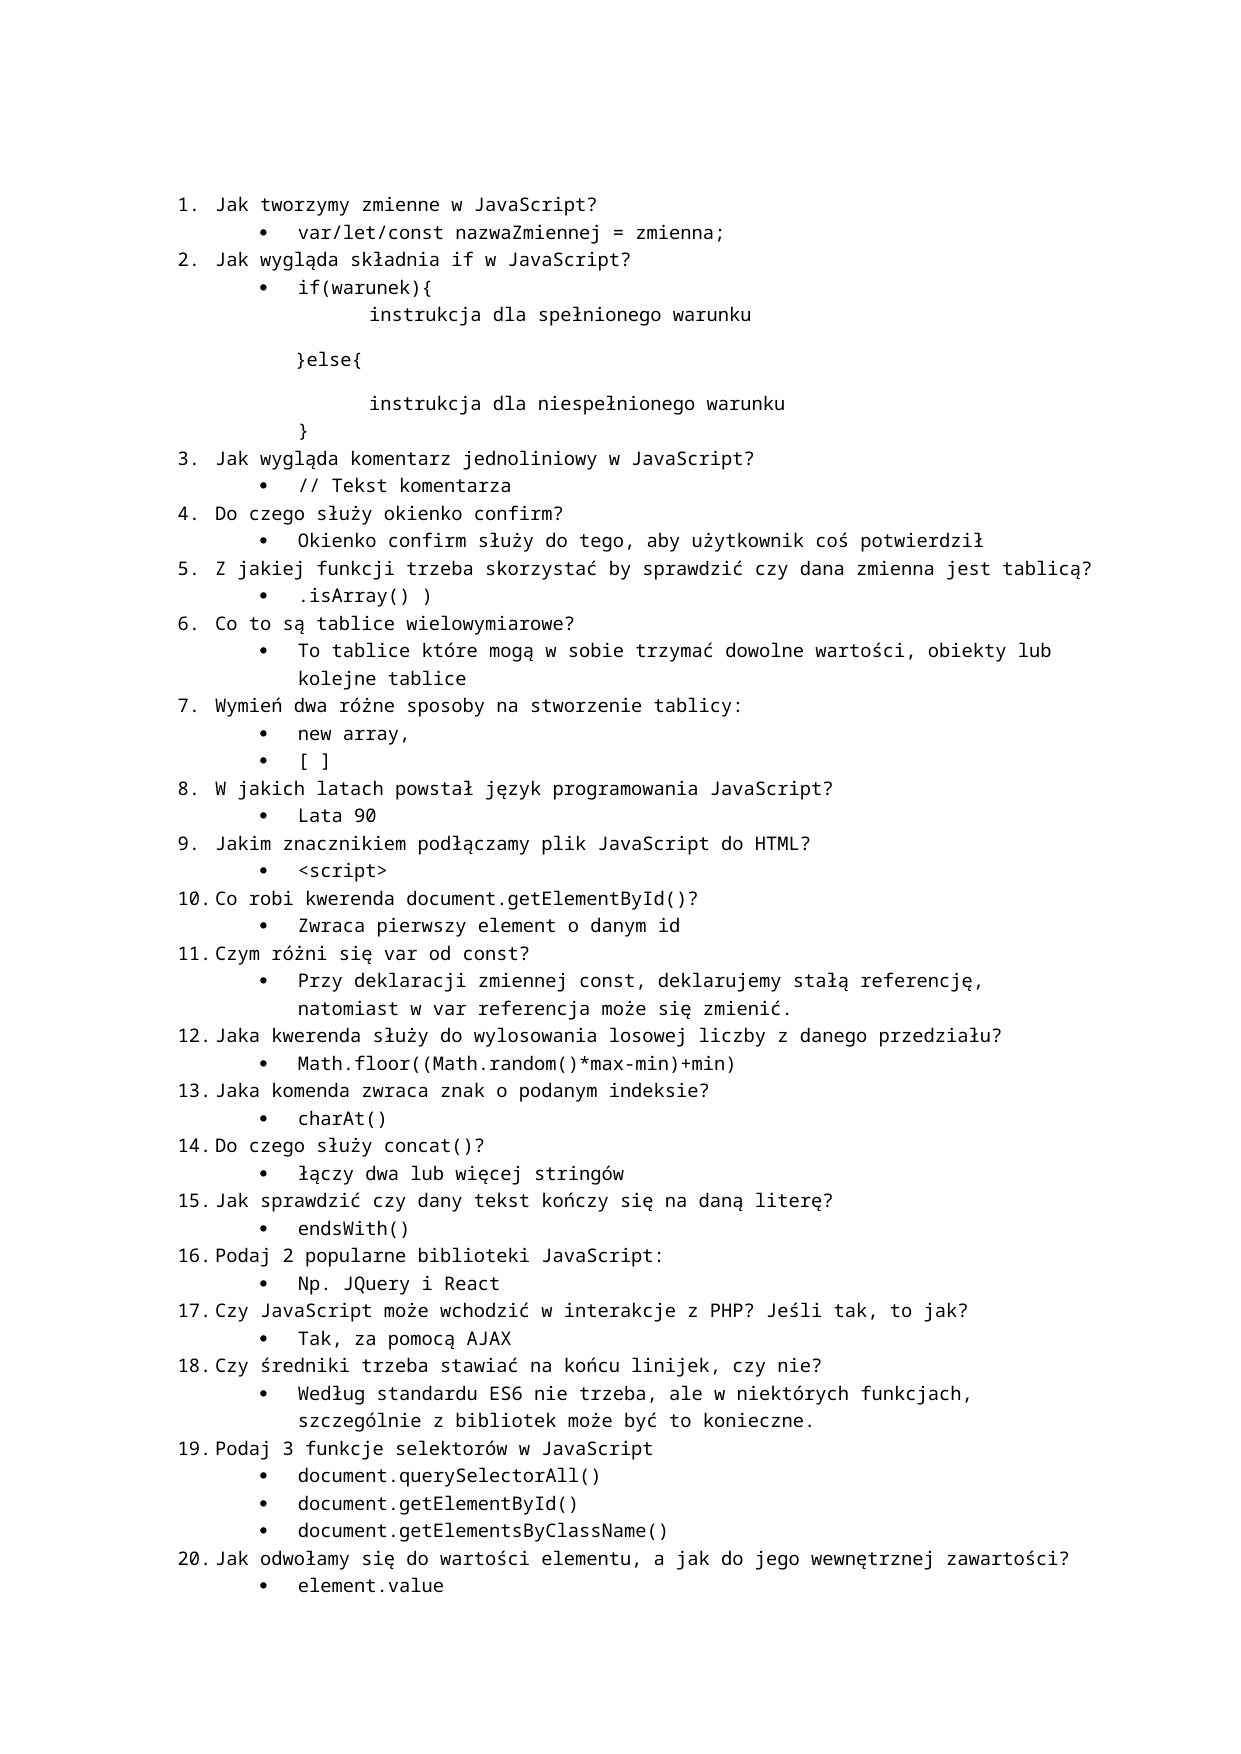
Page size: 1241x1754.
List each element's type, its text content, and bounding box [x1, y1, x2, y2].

list document.getElementById() [260, 1490, 1093, 1516]
list Jaka komenda zwraca znak o podanym indeksie? [177, 1078, 1093, 1103]
list To tablice które mogą w sobie trzymać dowolne wartości, obiekty lub kolejne tablice [260, 638, 1093, 691]
list Podaj 3 funkcje selektorów w JavaScript [177, 1435, 1093, 1461]
list Jak tworzymy zmienne w JavaScript? [177, 192, 1093, 217]
list Zwraca pierwszy element o danym id [260, 913, 1093, 938]
list [ ] [260, 748, 1093, 773]
list Czym różni się var od const? [177, 940, 1093, 966]
list Jak sprawdzić czy dany tekst kończy się na daną literę? [177, 1188, 1093, 1213]
list instrukcja dla niespełnionego warunku [298, 390, 1093, 416]
list Podaj 2 popularne biblioteki JavaScript: [177, 1243, 1093, 1268]
list document.querySelectorAll() [260, 1463, 1093, 1488]
list Jak wygląda komentarz jednoliniowy w JavaScript? [177, 445, 1093, 471]
list Tak, za pomocą AJAX [260, 1325, 1093, 1351]
list // Tekst komentarza [260, 473, 1093, 498]
list <script> [260, 858, 1093, 883]
list Z jakiej funkcji trzeba skorzystać by sprawdzić czy dana zmienna jest tablicą? [177, 555, 1093, 581]
list } [298, 418, 1093, 443]
list W jakich latach powstał język programowania JavaScript? [177, 775, 1093, 801]
list .isArray() ) [260, 583, 1093, 608]
list var/let/const nazwaZmiennej = zmienna; [260, 219, 1093, 245]
list łączy dwa lub więcej stringów [260, 1160, 1093, 1186]
list Czy średniki trzeba stawiać na końcu linijek, czy nie? [177, 1353, 1093, 1378]
list Jakim znacznikiem podłączamy plik JavaScript do HTML? [177, 830, 1093, 856]
list Np. JQuery i React [260, 1270, 1093, 1296]
list Wymień dwa różne sposoby na stworzenie tablicy: [177, 693, 1093, 718]
list element.value [260, 1573, 1093, 1598]
list Czy JavaScript może wchodzić w interakcje z PHP? Jeśli tak, to jak? [177, 1298, 1093, 1323]
list Jak wygląda składnia if w JavaScript? [177, 247, 1093, 272]
list Według standardu ES6 nie trzeba, ale w niektórych funkcjach, szczególnie z bibliotek może być to konieczne. [260, 1380, 1093, 1433]
list Przy deklaracji zmiennej const, deklarujemy stałą referencję, natomiast w var referencja może się zmienić. [260, 968, 1093, 1021]
list new array, [260, 720, 1093, 746]
list endsWith() [260, 1215, 1093, 1241]
list Math.floor((Math.random()*max-min)+min) [260, 1050, 1093, 1076]
list Lata 90 [260, 803, 1093, 828]
list if(warunek){ [260, 274, 1093, 300]
list Jak odwołamy się do wartości elementu, a jak do jego wewnętrznej zawartości? [177, 1545, 1093, 1571]
list Co robi kwerenda document.getElementById()? [177, 885, 1093, 911]
list charAt() [260, 1105, 1093, 1131]
list Jaka kwerenda służy do wylosowania losowej liczby z danego przedziału? [177, 1023, 1093, 1048]
text }else{ [221, 346, 1093, 371]
list instrukcja dla spełnionego warunku [298, 302, 1093, 327]
list Do czego służy okienko confirm? [177, 500, 1093, 526]
list Okienko confirm służy do tego, aby użytkownik coś potwierdził [260, 528, 1093, 553]
list document.getElementsByClassName() [260, 1518, 1093, 1543]
list Do czego służy concat()? [177, 1133, 1093, 1158]
list Co to są tablice wielowymiarowe? [177, 610, 1093, 636]
